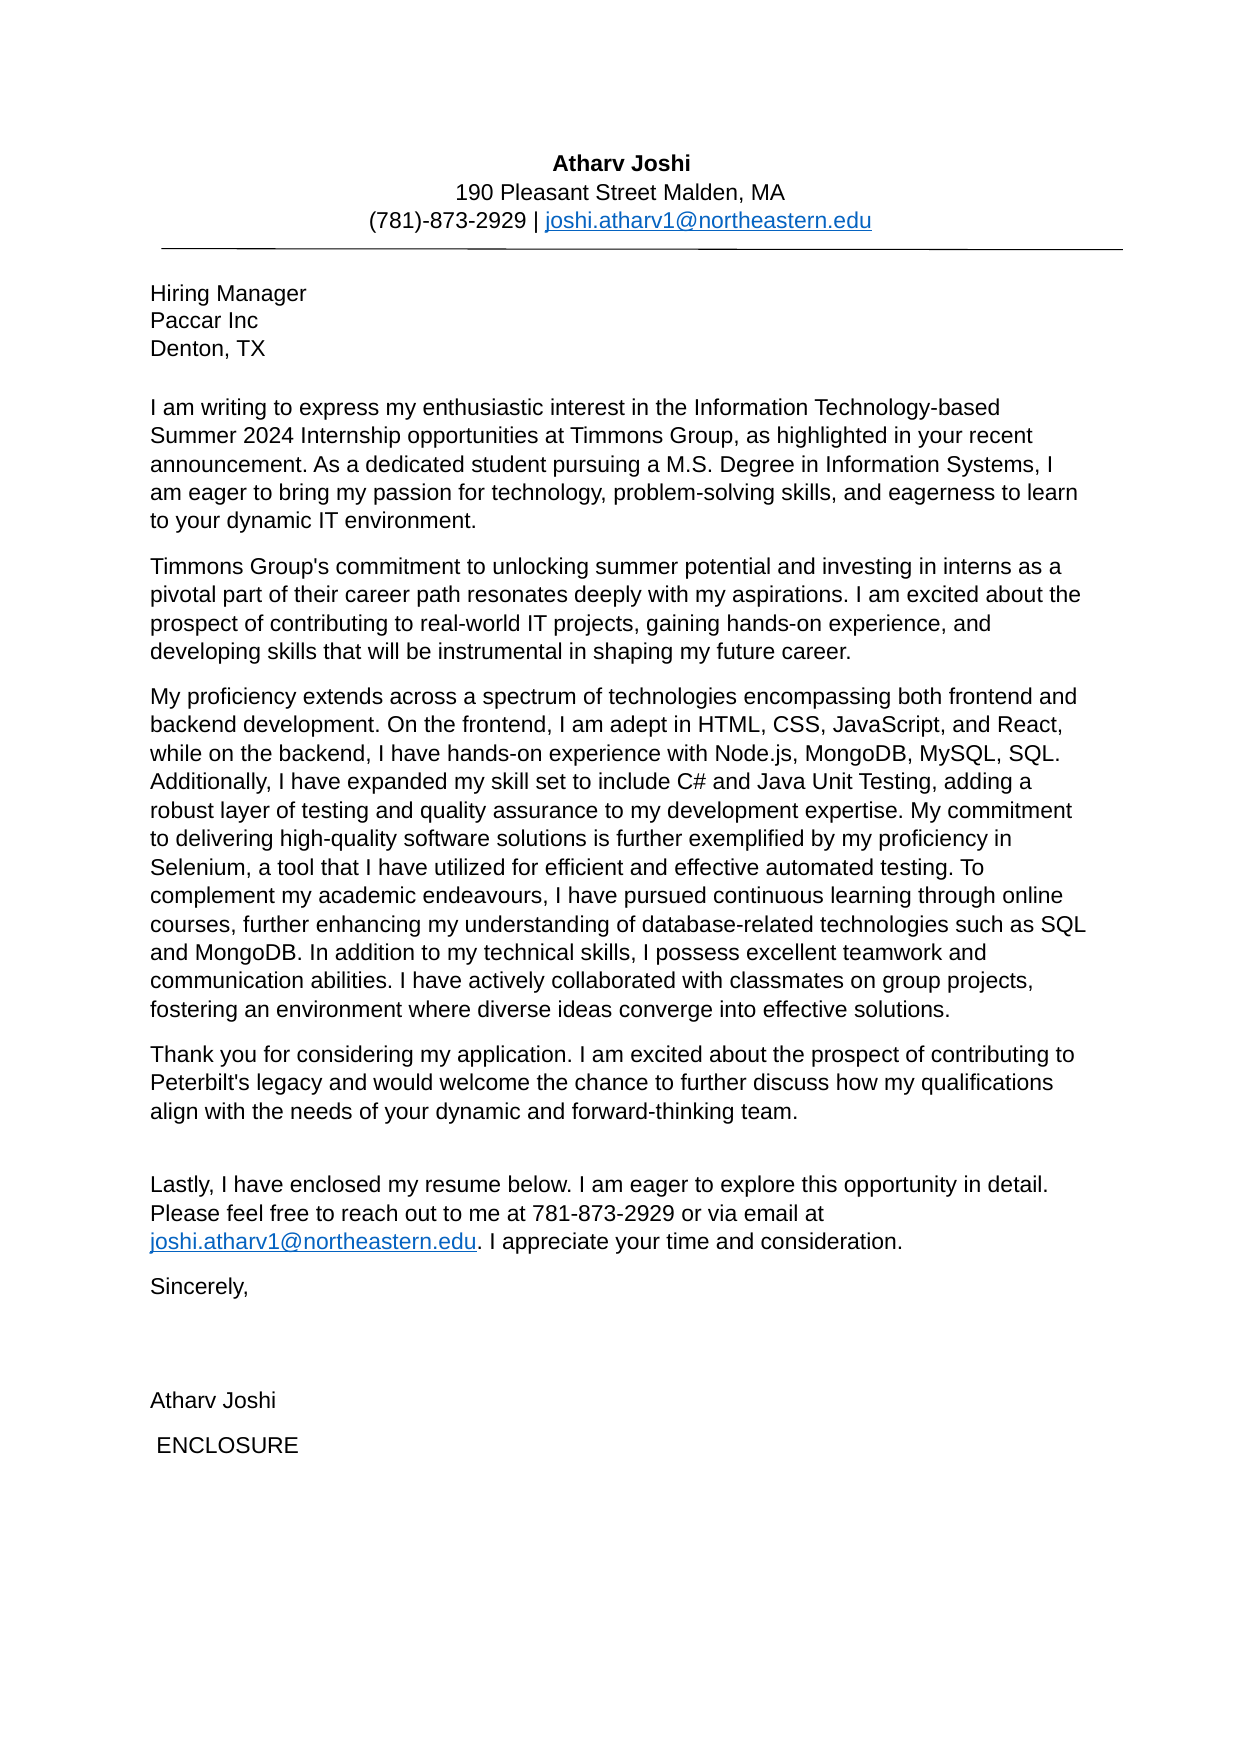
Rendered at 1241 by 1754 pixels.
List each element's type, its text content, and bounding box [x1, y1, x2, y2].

text 190 Pleasant Street Malden, MA [150, 178, 1090, 205]
text Paccar Inc [150, 307, 1090, 333]
text Thank you for considering my application. I am excited about the prospect of contributing to Peterbilt's legacy and would welcome the chance to further discuss how my qualifications align with the needs of your dynamic and forward-thinking team. [150, 1041, 1090, 1124]
text My proficiency extends across a spectrum of technologies encompassing both frontend and backend development. On the frontend, I am adept in HTML, CSS, JavaScript, and React, while on the backend, I have hands-on experience with Node.js, MongoDB, MySQL, SQL. Additionally, I have expanded my skill set to include C# and Java Unit Testing, adding a robust layer of testing and quality assurance to my development expertise. My commitment to delivering high-quality software solutions is further exemplified by my proficiency in Selenium, a tool that I have utilized for efficient and effective automated testing. To complement my academic endeavours, I have pursued continuous learning through online courses, further enhancing my understanding of database-related technologies such as SQL and MongoDB. In addition to my technical skills, I possess excellent teamwork and communication abilities. I have actively collaborated with classmates on group projects, fostering an environment where diverse ideas converge into effective solutions. [150, 683, 1090, 1022]
text Lastly, I have enclosed my resume below. I am eager to explore this opportunity in detail. Please feel free to reach out to me at 781-873-2929 or via email at joshi.atharv1@northeastern.edu. I appreciate your time and consideration. [150, 1143, 1090, 1254]
text ENCLOSURE [150, 1432, 1090, 1458]
text Timmons Group's commitment to unlocking summer potential and investing in interns as a pivotal part of their career path resonates deeply with my aspirations. I am excited about the prospect of contributing to real-world IT projects, gaining hands-on experience, and developing skills that will be instrumental in shaping my future career. [150, 553, 1090, 664]
text Atharv Joshi [152, 150, 1090, 176]
text I am writing to express my enthusiastic interest in the Information Technology-based Summer 2024 Internship opportunities at Timmons Group, as highlighted in your recent announcement. As a dedicated student pursuing a M.S. Degree in Information Systems, I am eager to bring my passion for technology, problem-solving skills, and eagerness to learn to your dynamic IT environment. [150, 364, 1090, 534]
text Denton, TX [150, 335, 1090, 362]
text Hiring Manager [150, 280, 1090, 307]
text Sincerely, Atharv Joshi [150, 1273, 1090, 1413]
text (781)-873-2929 | joshi.atharv1@northeastern.edu [150, 207, 1090, 233]
